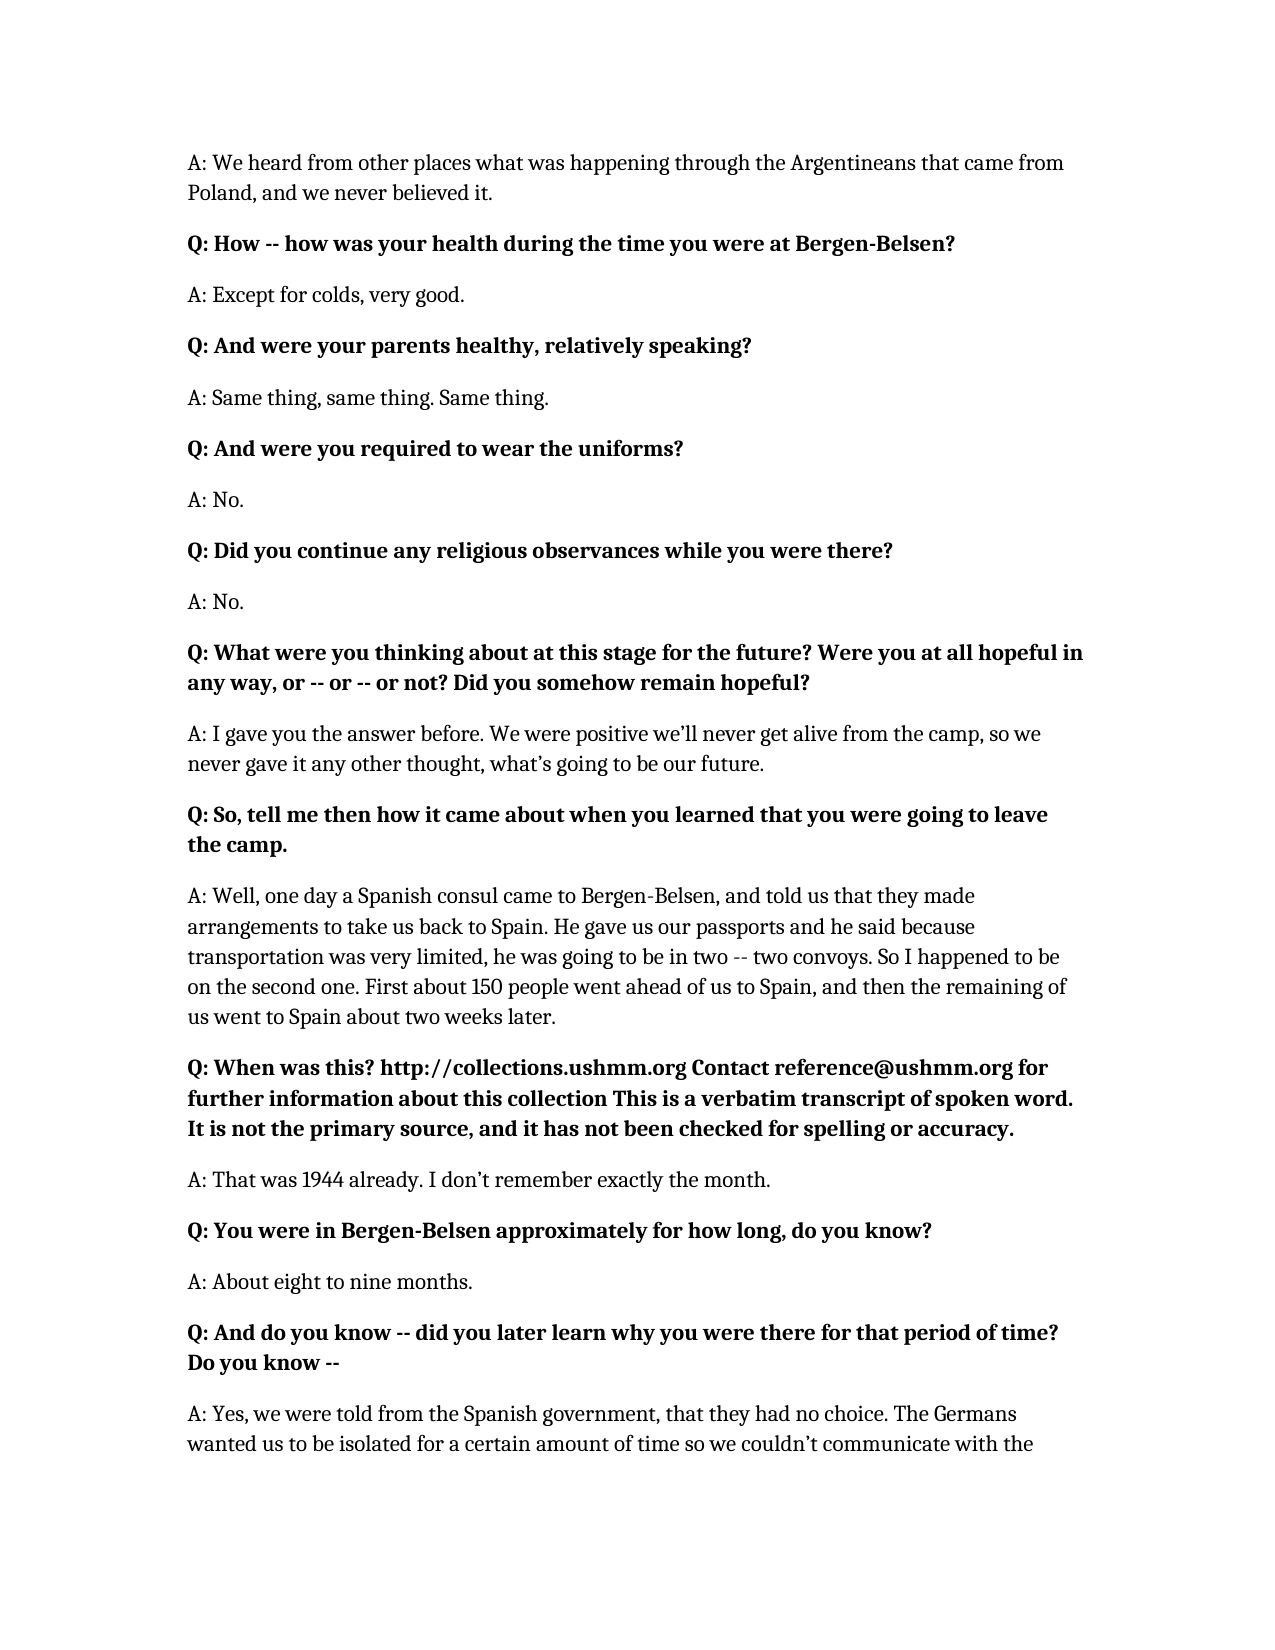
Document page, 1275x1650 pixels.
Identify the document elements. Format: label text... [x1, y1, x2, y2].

text Q: When was this? http://collections.ushmm.org Contact reference@ushmm.org for further information about this collection This is a verbatim transcript of spoken word. It is not the primary source, and it has not been checked for spelling or accuracy. [187, 1055, 1087, 1142]
text Q: And were you required to wear the uniforms? [187, 435, 1087, 462]
text A: Well, one day a Spanish consul came to Bergen-Belsen, and told us that they made arrangements to take us back to Spain. He gave us our passports and he said because transportation was very limited, he was going to be in two -- two convoys. So I happened to be on the second one. First about 150 people went ahead of us to Spain, and then the remaining of us went to Spain about two weeks later. [187, 883, 1087, 1031]
text A: No. [187, 588, 1087, 615]
text A: About eight to nine months. [187, 1269, 1087, 1295]
text A: Same thing, same thing. Same thing. [187, 384, 1087, 411]
text A: I gave you the answer before. We were positive we’ll never get alive from the camp, so we never gave it any other thought, what’s going to be our future. [187, 721, 1087, 777]
text Q: And do you know -- did you later learn why you were there for that period of time? Do you know -- [187, 1320, 1087, 1376]
text A: That was 1944 already. I don’t remember exactly the month. [187, 1167, 1087, 1193]
text Q: So, tell me then how it came about when you learned that you were going to leave the camp. [187, 802, 1087, 859]
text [187, 1401, 1087, 1458]
text Q: What were you thinking about at this stage for the future? Were you at all hopeful in any way, or -- or -- or not? Did you somehow remain hopeful? [187, 639, 1087, 696]
text Q: You were in Bergen-Belsen approximately for how long, do you know? [187, 1218, 1087, 1244]
text Q: Did you continue any religious observances while you were there? [187, 537, 1087, 564]
text A: We heard from other places what was happening through the Argentineans that came from Poland, and we never believed it. [187, 150, 1087, 207]
text A: No. [187, 486, 1087, 513]
text Q: And were your parents healthy, relatively speaking? [187, 333, 1087, 360]
text A: Except for colds, very good. [187, 282, 1087, 309]
text Q: How -- how was your health during the time you were at Bergen-Belsen? [187, 231, 1087, 258]
